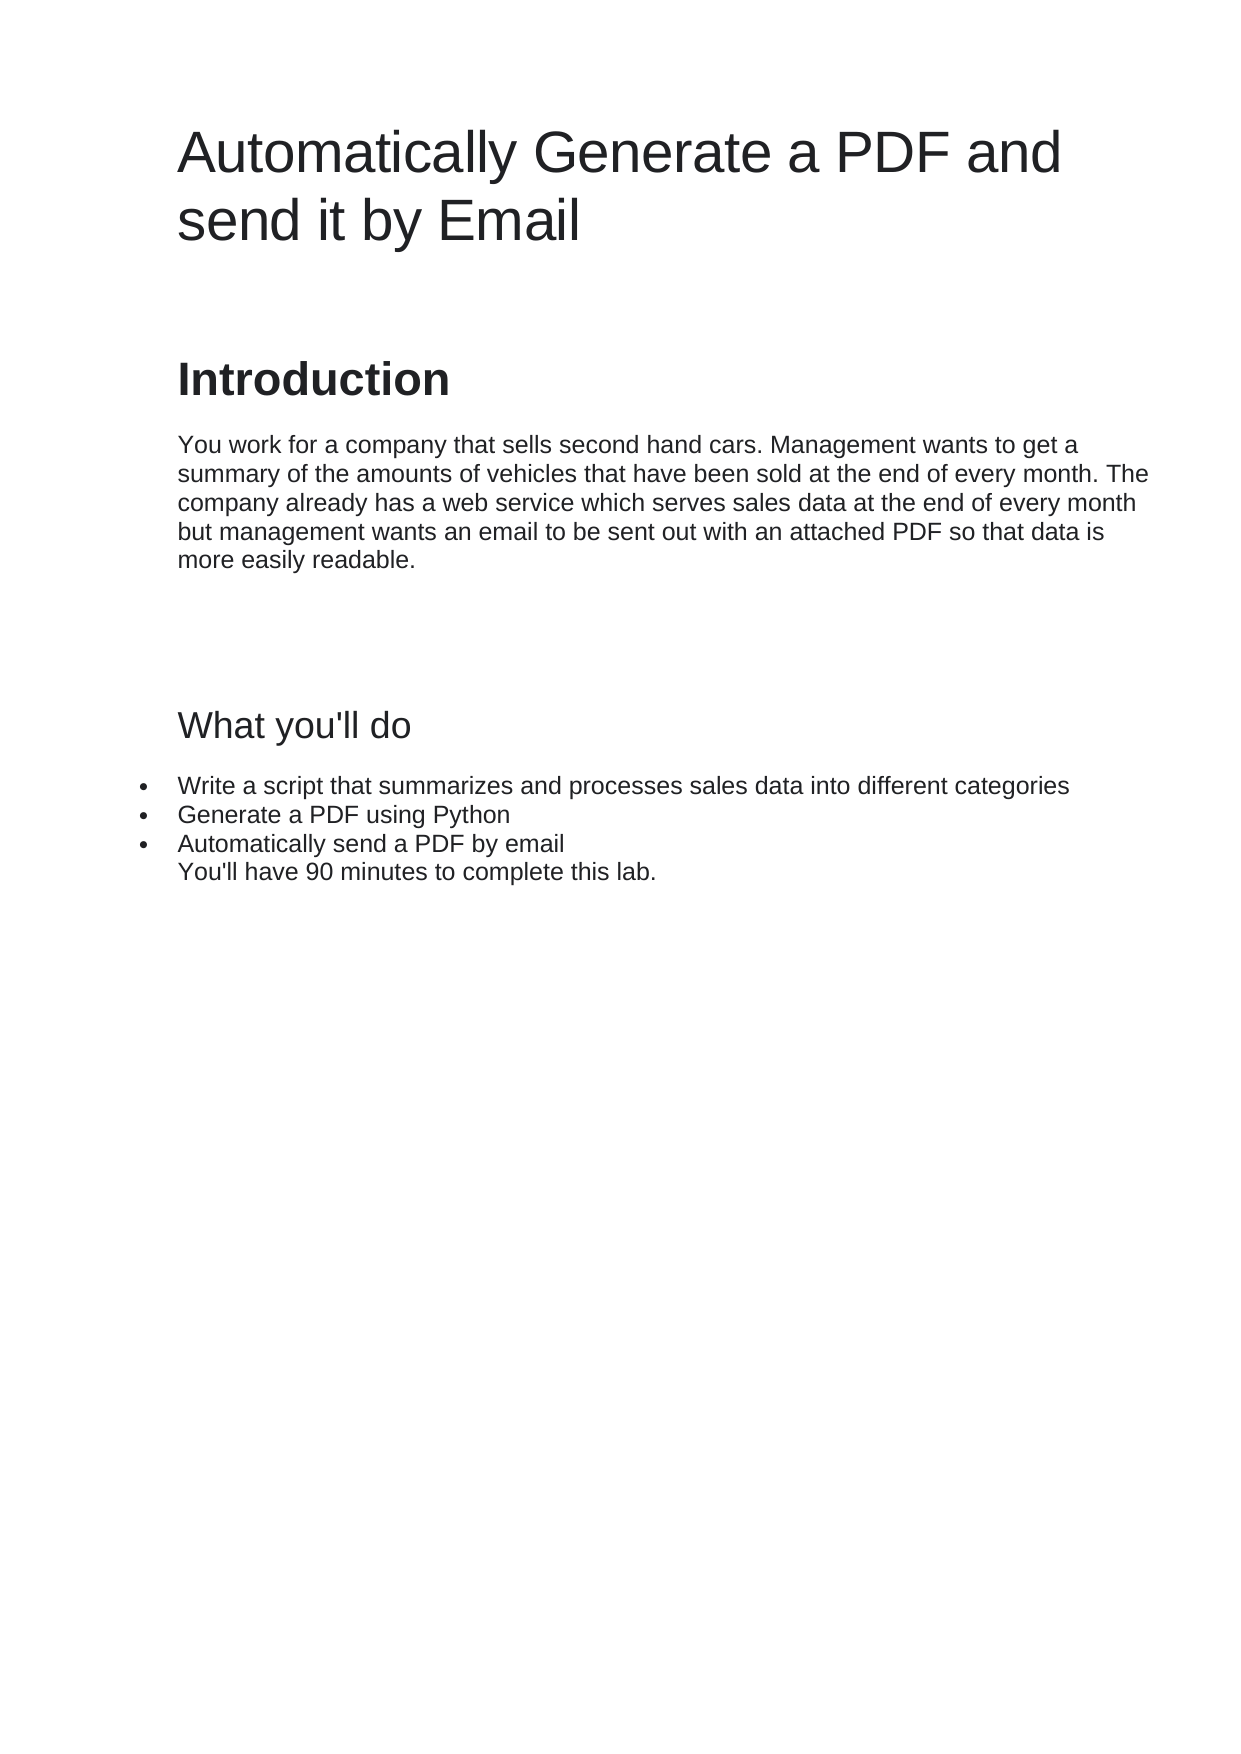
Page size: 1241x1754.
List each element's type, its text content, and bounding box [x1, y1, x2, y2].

text You'll have 90 minutes to complete this lab. [177, 857, 1152, 886]
list Generate a PDF using Python [140, 800, 1152, 828]
list Automatically send a PDF by email [140, 828, 1152, 857]
list Write a script that summarizes and processes sales data into different categories [140, 771, 1152, 800]
text Introduction [177, 351, 1152, 405]
text What you'll do [177, 703, 1152, 746]
text Automatically Generate a PDF and send it by Email [177, 118, 1152, 252]
text You work for a company that sells second hand cars. Management wants to get a summary of the amounts of vehicles that have been sold at the end of every month. The company already has a web service which serves sales data at the end of every month but management wants an email to be sent out with an attached PDF so that data is more easily readable. [177, 430, 1152, 574]
